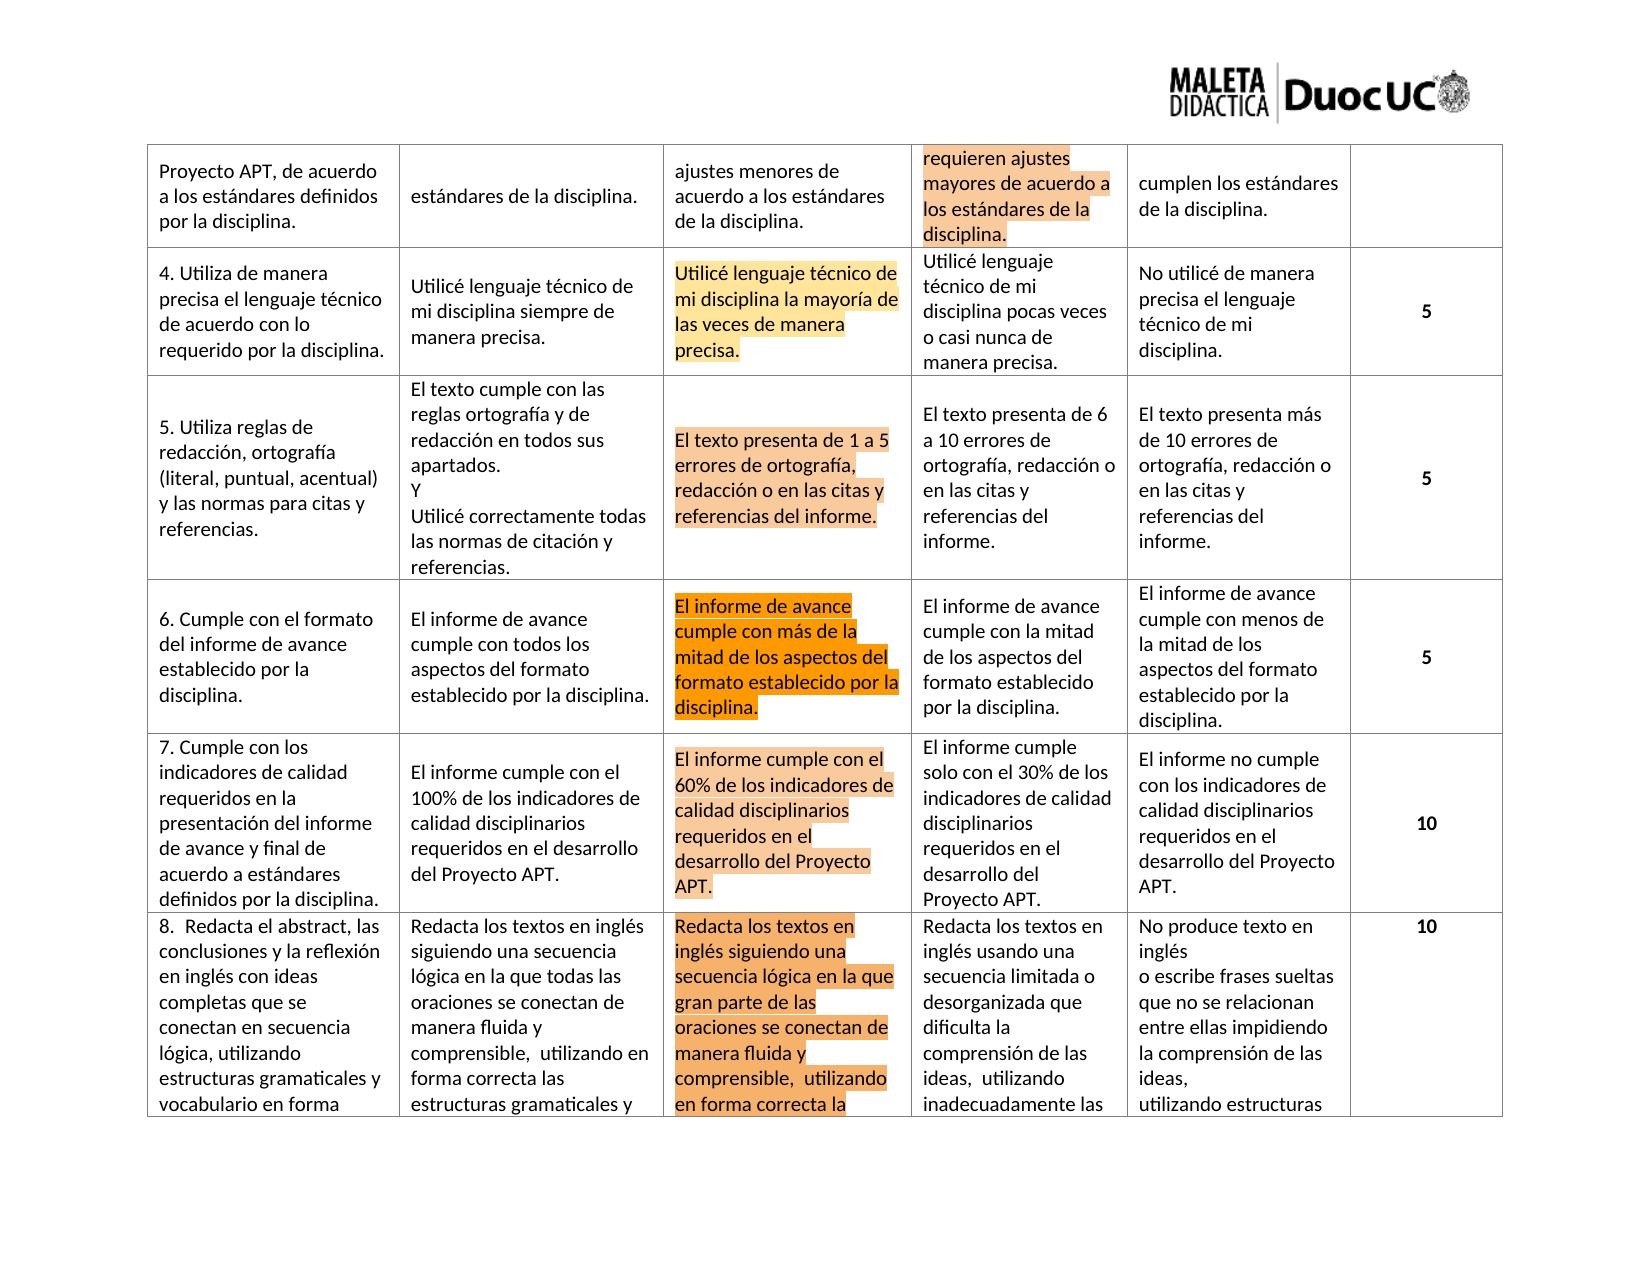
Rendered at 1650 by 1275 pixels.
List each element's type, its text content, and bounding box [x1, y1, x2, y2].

table_cell 4. Utiliza de manera precisa el lenguaje técnico de acuerdo con lo requerido por la disciplina. [148, 248, 399, 375]
table_cell El texto presenta de 1 a 5 errores de ortografía, redacción o en las citas y referencias del informe. [664, 376, 911, 579]
table_cell 6. Cumple con el formato del informe de avance establecido por la disciplina. [148, 580, 399, 733]
table_cell El informe cumple con el 100% de los indicadores de calidad disciplinarios requeridos en el desarrollo del Proyecto APT. [400, 734, 663, 912]
table_cell 25 [1351, 145, 1502, 247]
table_cell 10 [1351, 913, 1502, 1116]
table_cell El texto cumple con las reglas ortografía y de redacción en todos sus apartados. Y Utilicé correctamente todas las normas de citación y referencias. [400, 376, 663, 579]
table_cell Utilicé lenguaje técnico de mi disciplina la mayoría de las veces de manera precisa. [664, 248, 911, 375]
table_cell No utilicé de manera precisa el lenguaje técnico de mi disciplina. [1128, 248, 1350, 375]
table_cell El informe cumple solo con el 30% de los indicadores de calidad disciplinarios requeridos en el desarrollo del Proyecto APT. [912, 734, 1127, 912]
table_cell Presenté evidencias de avance que no cumplen los estándares de la disciplina. [1128, 145, 1350, 247]
table_cell Presenté evidencias de avance que requieren ajustes menores de acuerdo a los estándares de la disciplina. [664, 145, 911, 247]
table_cell El informe de avance cumple con más de la mitad de los aspectos del formato establecido por la disciplina. [664, 580, 911, 733]
table_cell El informe no cumple con los indicadores de calidad disciplinarios requeridos en el desarrollo del Proyecto APT. [1128, 734, 1350, 912]
table_cell El informe de avance cumple con todos los aspectos del formato establecido por la disciplina. [400, 580, 663, 733]
table_cell 3. Genera evidencias que dan cuenta del avance del Proyecto APT, de acuerdo a los estándares definidos por la disciplina. [148, 145, 399, 247]
picture [1137, 39, 1503, 144]
table_cell 5 [1351, 248, 1502, 375]
table_cell El informe cumple con el 60% de los indicadores de calidad disciplinarios requeridos en el desarrollo del Proyecto APT. [664, 734, 911, 912]
table_cell 5. Utiliza reglas de redacción, ortografía (literal, puntual, acentual) y las normas para citas y referencias. [148, 376, 399, 579]
table_cell Presenté evidencias de avance que requieren ajustes mayores de acuerdo a los estándares de la disciplina. [1007, 145, 1127, 247]
table_cell El texto presenta más de 10 errores de ortografía, redacción o en las citas y referencias del informe. [1128, 376, 1350, 579]
table_cell Presenté evidencias de avance que cumplen los estándares de la disciplina. [400, 145, 663, 247]
table_cell El texto presenta de 6 a 10 errores de ortografía, redacción o en las citas y referencias del informe. [912, 376, 1127, 579]
table_cell 10 [1351, 734, 1502, 912]
table_cell 5 [1351, 376, 1502, 579]
table_cell 5 [1351, 580, 1502, 733]
table_cell Utilicé lenguaje técnico de mi disciplina siempre de manera precisa. [400, 248, 663, 375]
table_cell El informe de avance cumple con menos de la mitad de los aspectos del formato establecido por la disciplina. [1128, 580, 1350, 733]
table_cell El informe de avance cumple con la mitad de los aspectos del formato establecido por la disciplina. [912, 580, 1127, 733]
table_cell 7. Cumple con los indicadores de calidad requeridos en la presentación del informe de avance y final de acuerdo a estándares definidos por la disciplina. [148, 734, 399, 912]
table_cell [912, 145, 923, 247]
table_cell Utilicé lenguaje técnico de mi disciplina pocas veces o casi nunca de manera precisa. [912, 248, 1127, 375]
